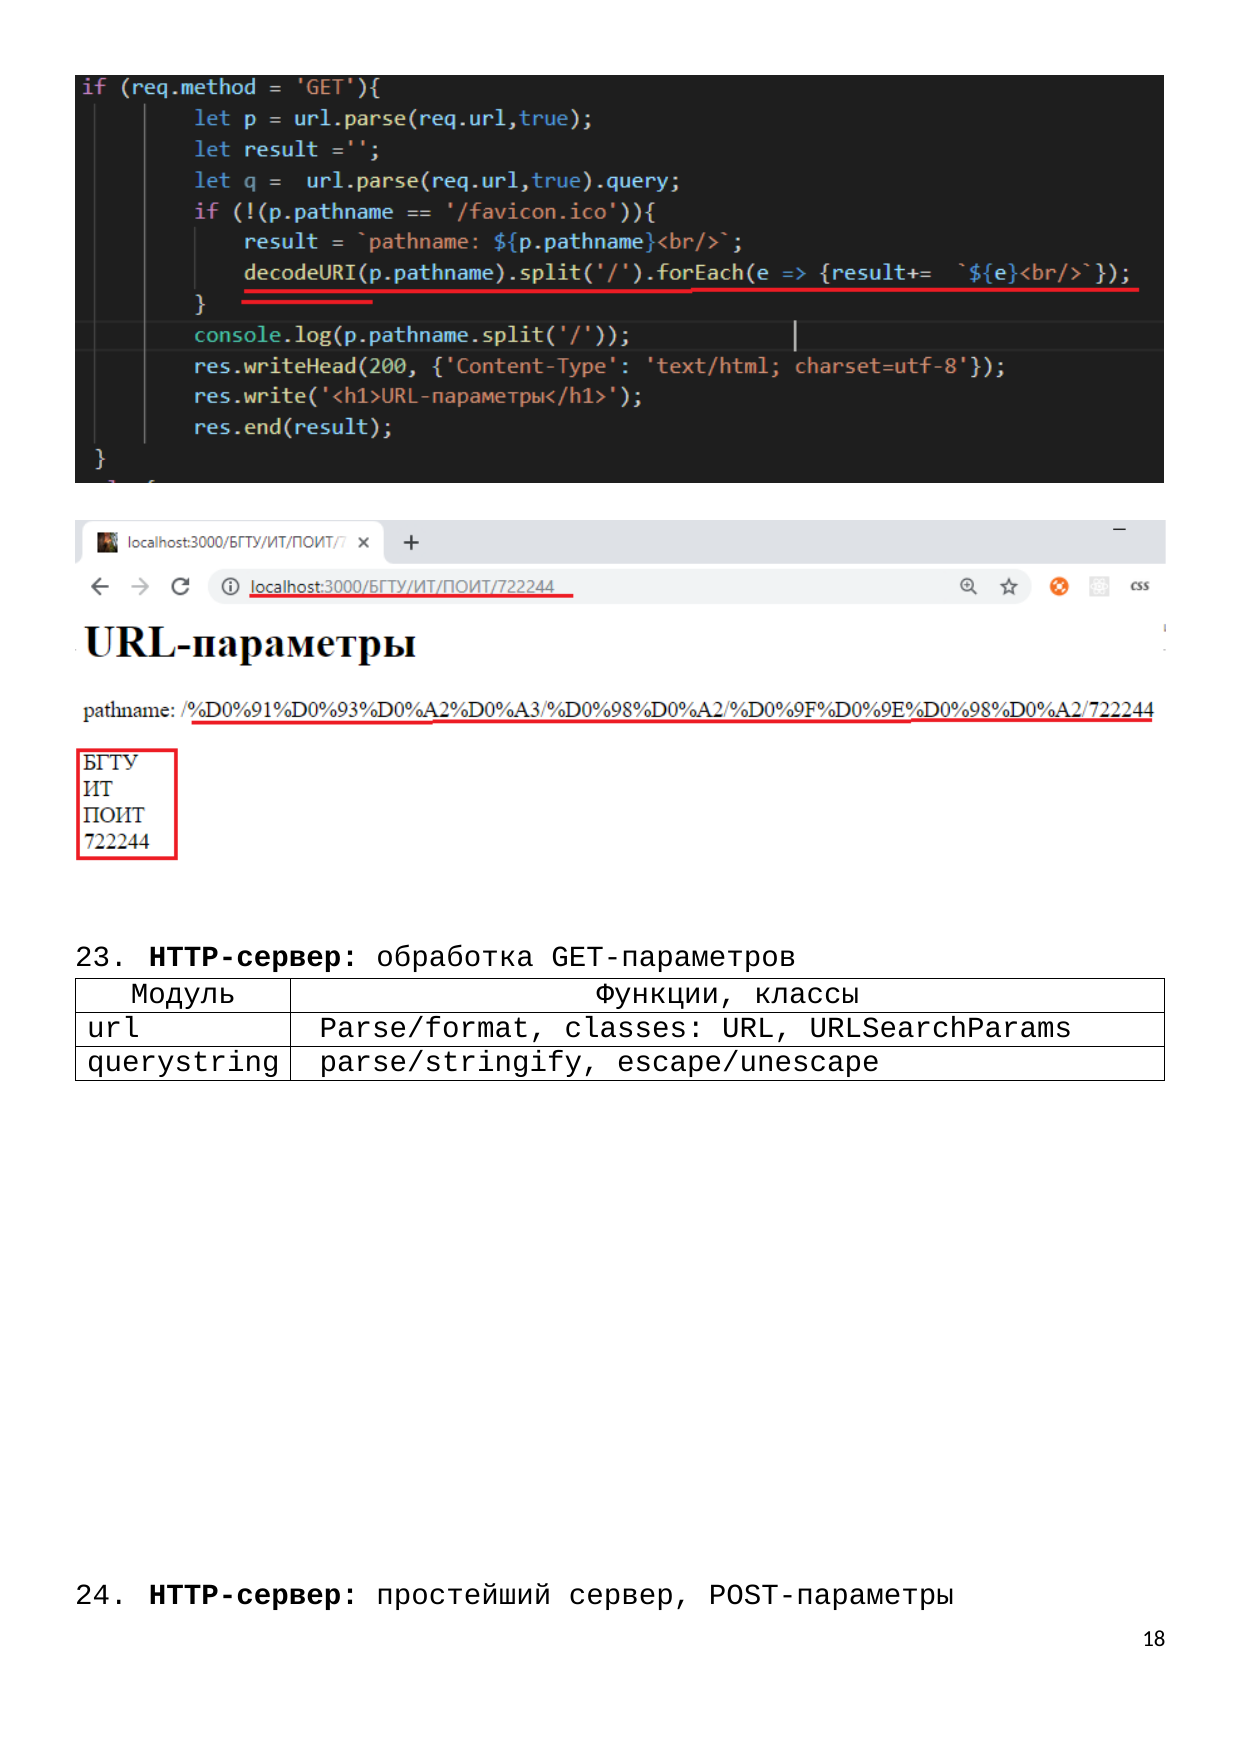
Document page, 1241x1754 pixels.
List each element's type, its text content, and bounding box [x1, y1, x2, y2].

table_cell url [76, 1013, 290, 1046]
table_header Функции, классы [291, 979, 1164, 1012]
table_header Модуль [76, 979, 290, 1012]
picture [75, 75, 1164, 483]
picture [75, 520, 1166, 869]
list HTTP-сервер: обработка GET-параметров [75, 942, 1165, 976]
list HTTP-сервер: простейший сервер, POST-параметры [75, 1580, 1165, 1613]
table_cell querystring [76, 1047, 290, 1080]
table_cell Parse/format, classes: URL, URLSearchParams [291, 1013, 1164, 1046]
table_cell parse/stringify, escape/unescape [291, 1047, 1164, 1080]
